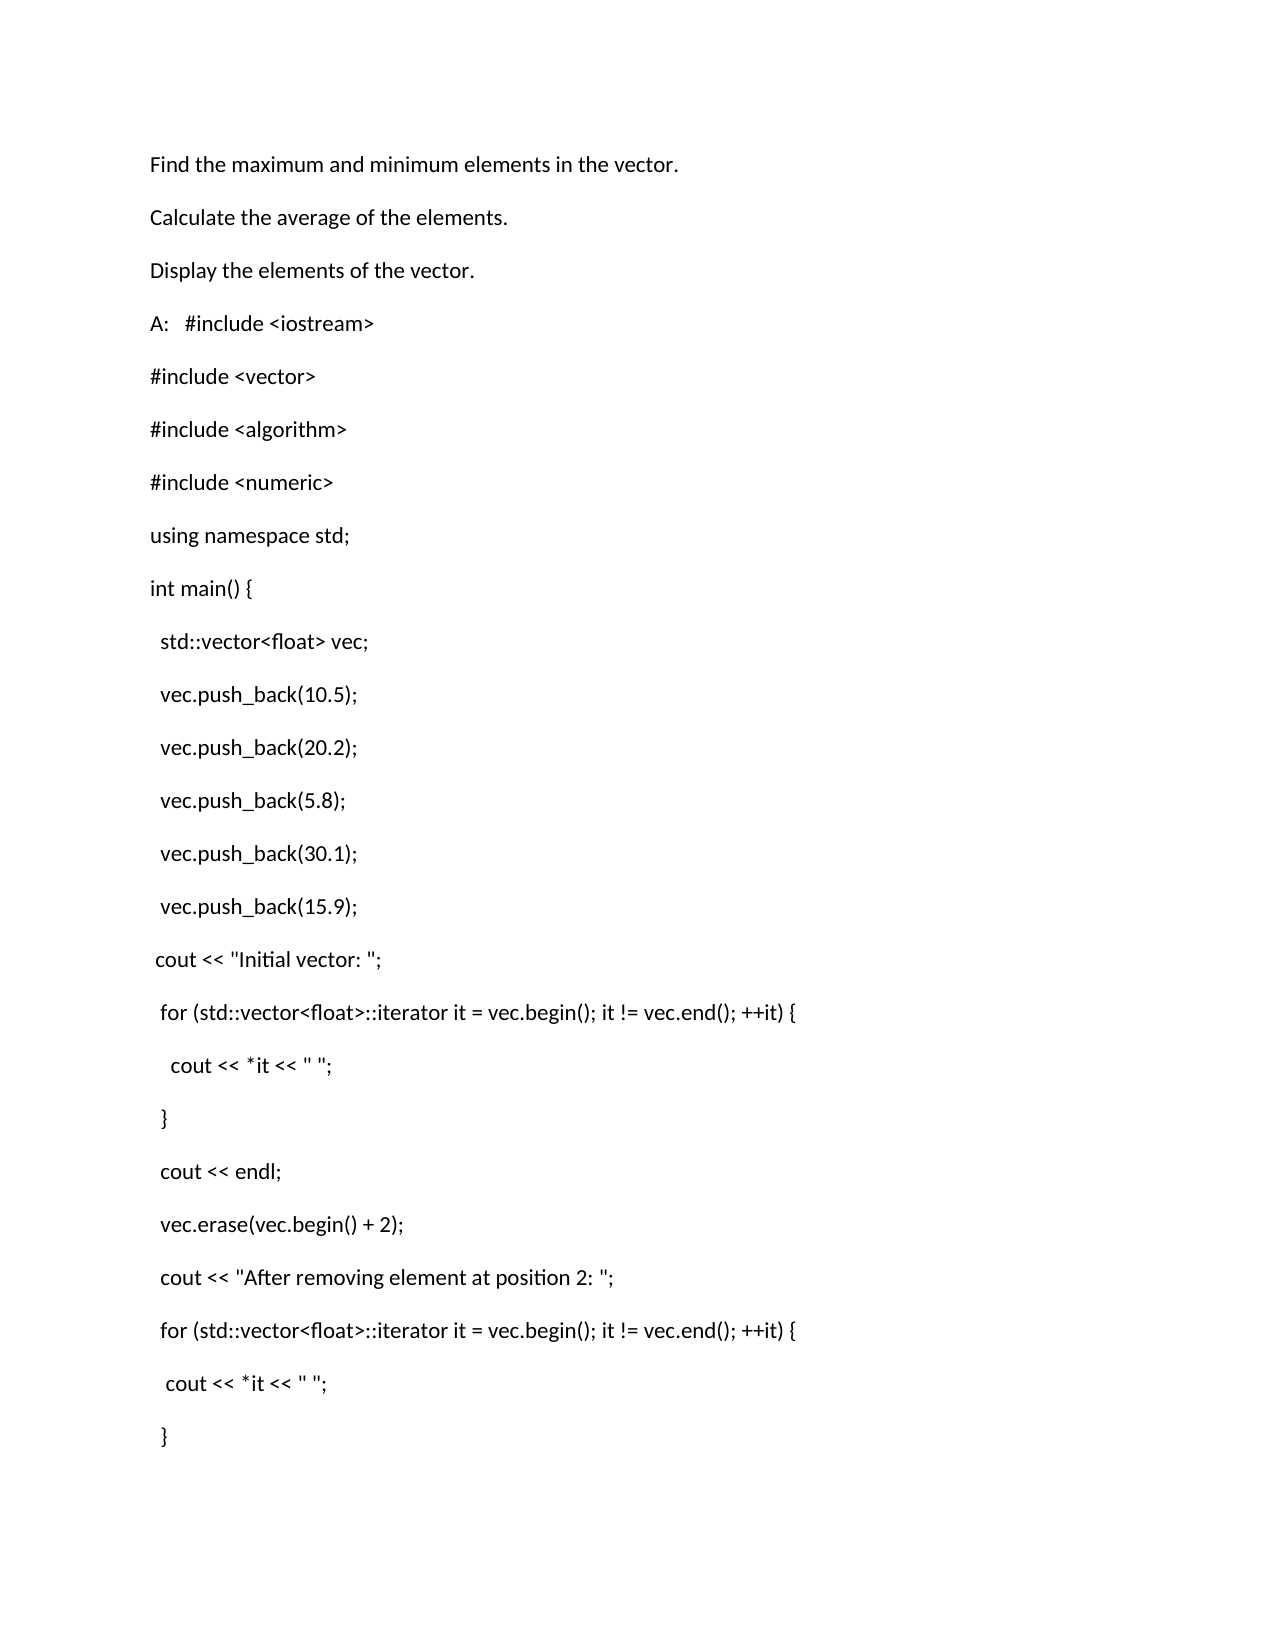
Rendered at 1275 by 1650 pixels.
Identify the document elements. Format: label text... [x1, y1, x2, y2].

text for (std::vector<float>::iterator it = vec.begin(); it != vec.end(); ++it) { [150, 998, 1125, 1026]
text int main() { [150, 574, 1125, 602]
text using namespace std; [150, 521, 1125, 549]
text cout << "Initial vector: "; [150, 945, 1125, 973]
text } [150, 1104, 1125, 1132]
text vec.push_back(30.1); [150, 839, 1125, 867]
text vec.push_back(15.9); [150, 892, 1125, 920]
text A: #include <iostream> [150, 309, 1125, 337]
text #include <algorithm> [150, 415, 1125, 443]
text vec.push_back(10.5); [150, 680, 1125, 708]
text cout << *it << " "; [150, 1051, 1125, 1079]
text vec.push_back(5.8); [150, 786, 1125, 814]
text cout << endl; [150, 1157, 1125, 1185]
text cout << *it << " "; [150, 1369, 1125, 1397]
text Calculate the average of the elements. [150, 203, 1125, 231]
text vec.erase(vec.begin() + 2); [150, 1210, 1125, 1238]
text std::vector<float> vec; [150, 627, 1125, 655]
text } [150, 1422, 1125, 1451]
text Display the elements of the vector. [150, 256, 1125, 284]
text #include <vector> [150, 362, 1125, 390]
text vec.push_back(20.2); [150, 733, 1125, 761]
text for (std::vector<float>::iterator it = vec.begin(); it != vec.end(); ++it) { [150, 1316, 1125, 1344]
text Find the maximum and minimum elements in the vector. [150, 150, 1125, 178]
text #include <numeric> [150, 468, 1125, 496]
text cout << "After removing element at position 2: "; [150, 1263, 1125, 1291]
